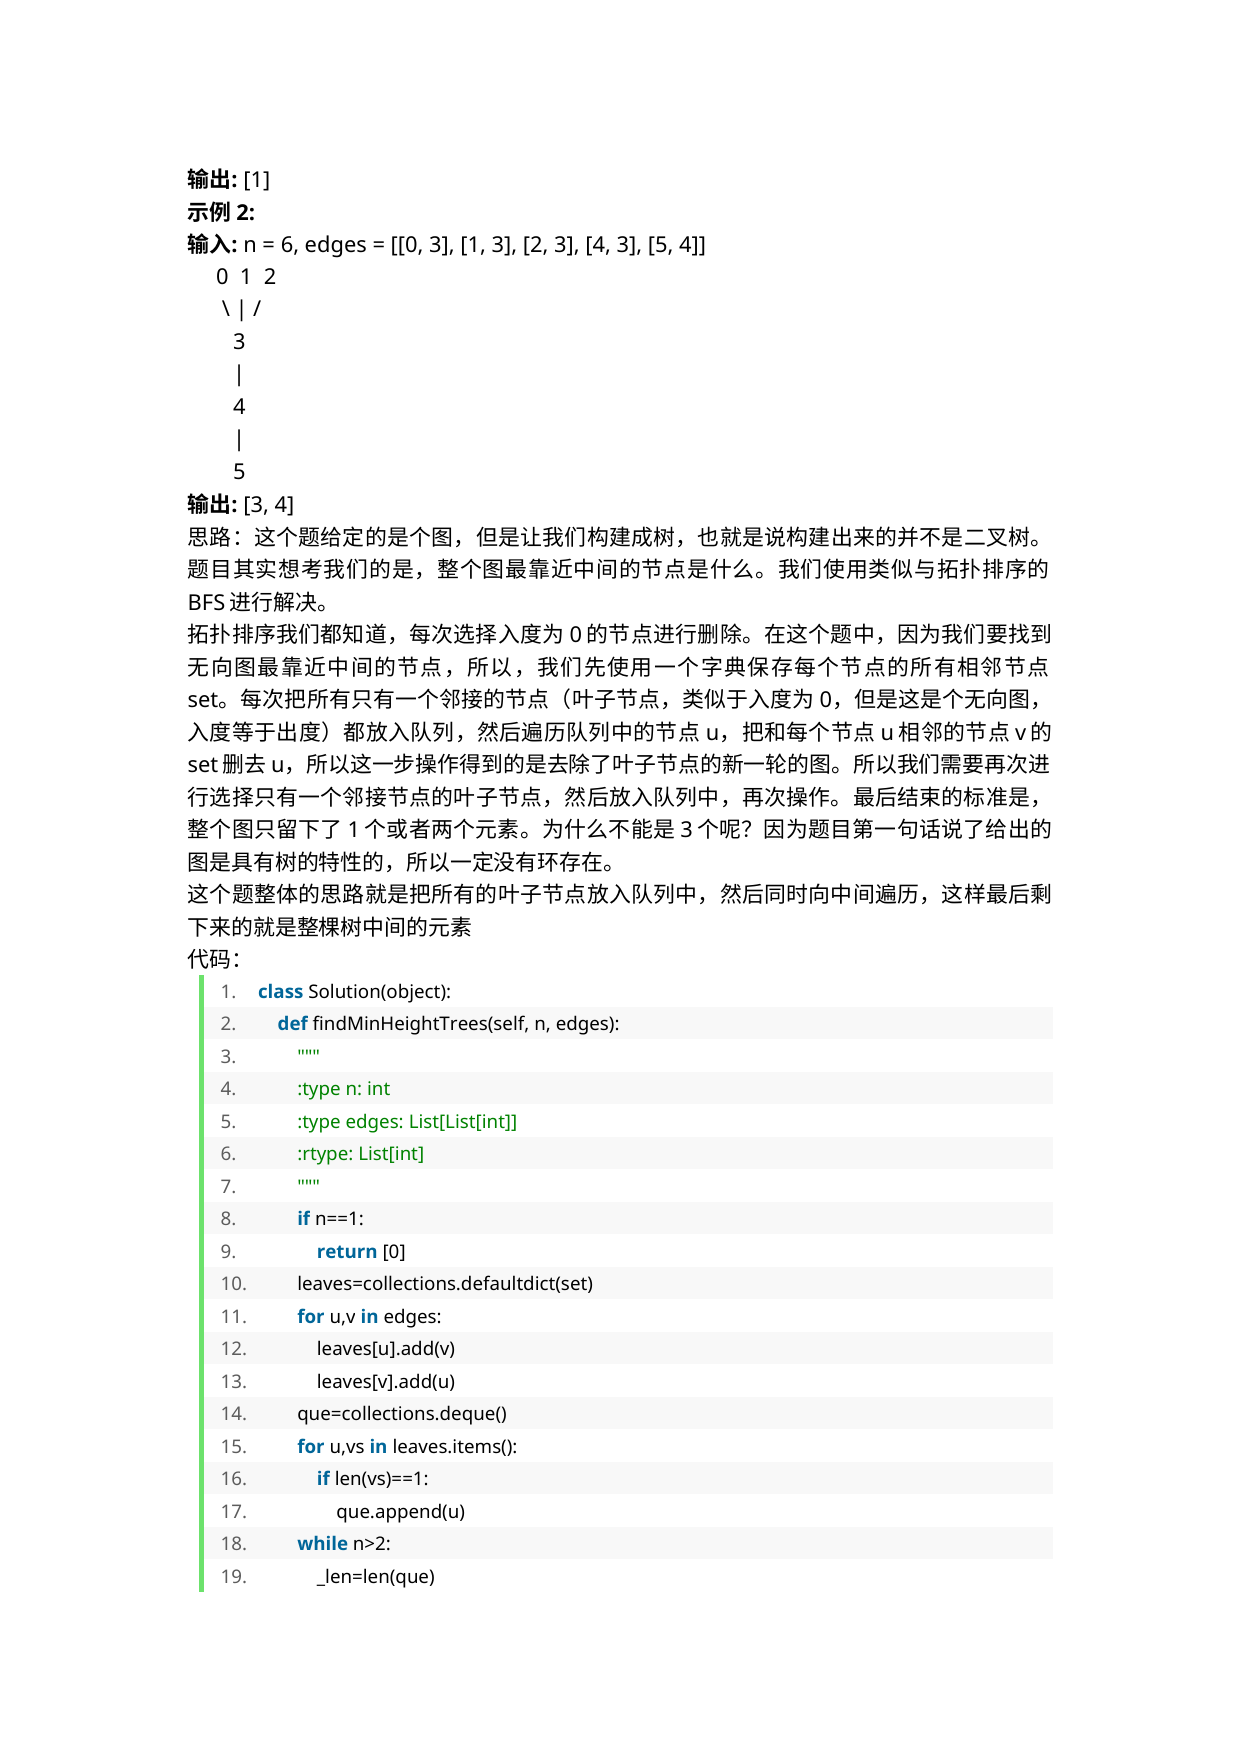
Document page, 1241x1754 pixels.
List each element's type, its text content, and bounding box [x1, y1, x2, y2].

list for u,vs in leaves.items(): [204, 1429, 1053, 1462]
list leaves=collections.defaultdict(set) [204, 1267, 1053, 1299]
text 输出: [1] [187, 162, 1053, 194]
list def findMinHeightTrees(self, n, edges): [204, 1007, 1053, 1039]
list for u,v in edges: [204, 1299, 1053, 1332]
text 5 [187, 454, 1053, 487]
list if n==1: [204, 1202, 1053, 1234]
text | [187, 357, 1053, 389]
list :rtype: List[int] [204, 1137, 1053, 1169]
text \ | / [187, 292, 1053, 324]
text 拓扑排序我们都知道，每次选择入度为0的节点进行删除。在这个题中，因为我们要找到无向图最靠近中间的节点，所以，我们先使用一个字典保存每个节点的所有相邻节点set。每次把所有只有一个邻接的节点（叶子节点，类似于入度为0，但是这是个无向图，入度等于出度）都放入队列，然后遍历队列中的节点u，把和每个节点u相邻的节点v的set删去u，所以这一步操作得到的是去除了叶子节点的新一轮的图。所以我们需要再次进行选择只有一个邻接节点的叶子节点，然后放入队列中，再次操作。最后结束的标准是，整个图只留下了1个或者两个元素。为什么不能是3个呢？因为题目第一句话说了给出的图是具有树的特性的，所以一定没有环存在。 [187, 617, 1053, 877]
list """ [204, 1169, 1053, 1202]
text | [187, 422, 1053, 454]
list class Solution(object): [199, 974, 1053, 1007]
list """ [204, 1039, 1053, 1072]
list leaves[v].add(u) [204, 1364, 1053, 1397]
text 这个题整体的思路就是把所有的叶子节点放入队列中，然后同时向中间遍历，这样最后剩下来的就是整棵树中间的元素 [187, 877, 1053, 942]
list :type n: int [204, 1072, 1053, 1104]
list :type edges: List[List[int]] [204, 1104, 1053, 1137]
text 3 [187, 324, 1053, 357]
text 输入: n = 6, edges = [[0, 3], [1, 3], [2, 3], [4, 3], [5, 4]] [187, 227, 1053, 259]
text 示例 2: [187, 194, 1053, 227]
list _len=len(que) [204, 1559, 1053, 1592]
list return [0] [204, 1234, 1053, 1267]
text 代码： [187, 942, 1053, 974]
list leaves[u].add(v) [204, 1332, 1053, 1364]
list que.append(u) [204, 1494, 1053, 1527]
text 输出: [3, 4] [187, 487, 1053, 519]
list while n>2: [204, 1527, 1053, 1559]
list que=collections.deque() [204, 1397, 1053, 1429]
text 0 1 2 [187, 259, 1053, 292]
text 思路：这个题给定的是个图，但是让我们构建成树，也就是说构建出来的并不是二叉树。题目其实想考我们的是，整个图最靠近中间的节点是什么。我们使用类似与拓扑排序的BFS进行解决。 [187, 519, 1053, 617]
list if len(vs)==1: [204, 1462, 1053, 1494]
text 4 [187, 389, 1053, 422]
